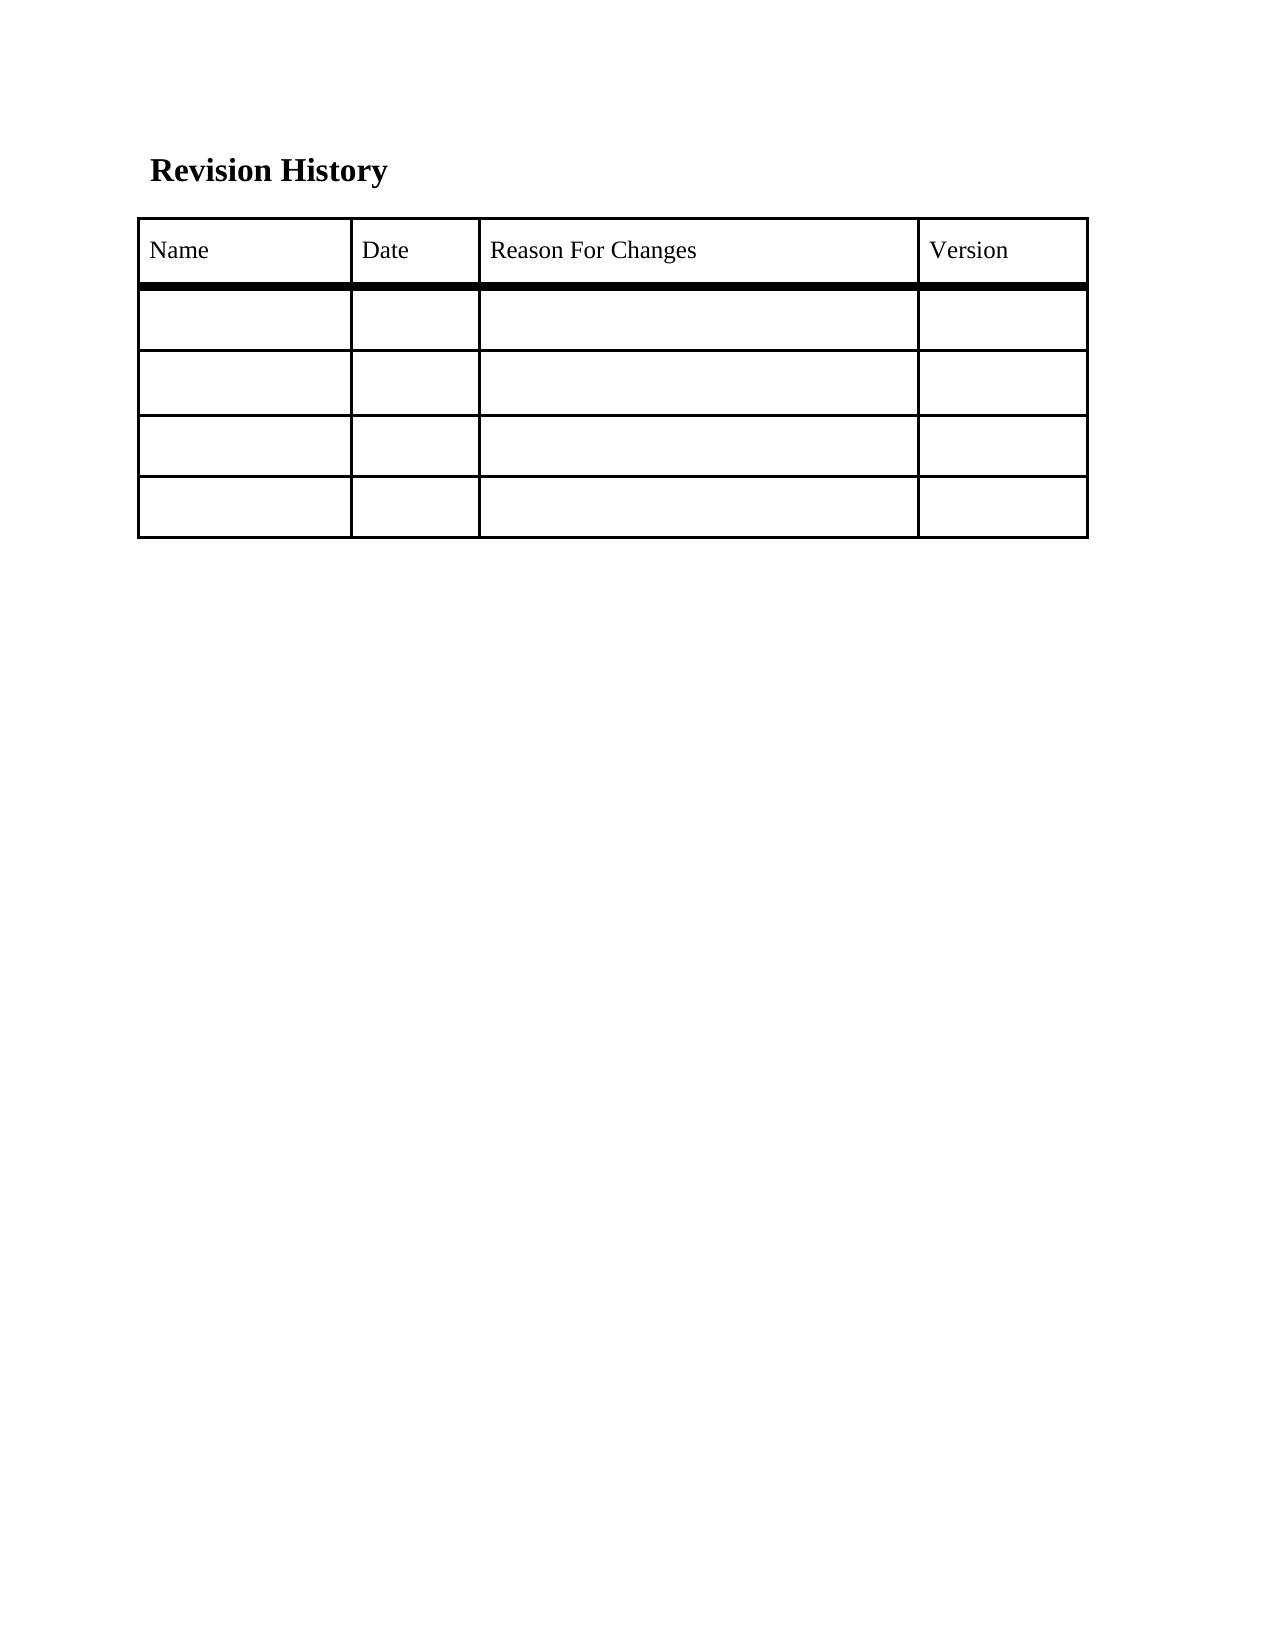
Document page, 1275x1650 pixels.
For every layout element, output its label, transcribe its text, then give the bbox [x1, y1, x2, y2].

table_cell [353, 291, 478, 349]
table_cell [353, 417, 478, 474]
table_cell [920, 417, 1086, 474]
table_cell [140, 291, 350, 349]
table_cell [481, 478, 917, 536]
table_cell [481, 417, 917, 474]
table_cell [140, 478, 350, 536]
table_cell [481, 352, 917, 413]
table_cell [920, 352, 1086, 413]
table_cell [140, 352, 350, 413]
table_cell [481, 291, 917, 349]
table_cell [140, 417, 350, 474]
table_header Reason For Changes [481, 220, 917, 282]
text Revision History [150, 150, 1125, 188]
table_cell [920, 478, 1086, 536]
table_cell [353, 352, 478, 413]
table_cell [920, 291, 1086, 349]
table_header Version [920, 220, 1086, 282]
table_header Name [140, 220, 350, 282]
table_cell [353, 478, 478, 536]
table_header Date [353, 220, 478, 282]
